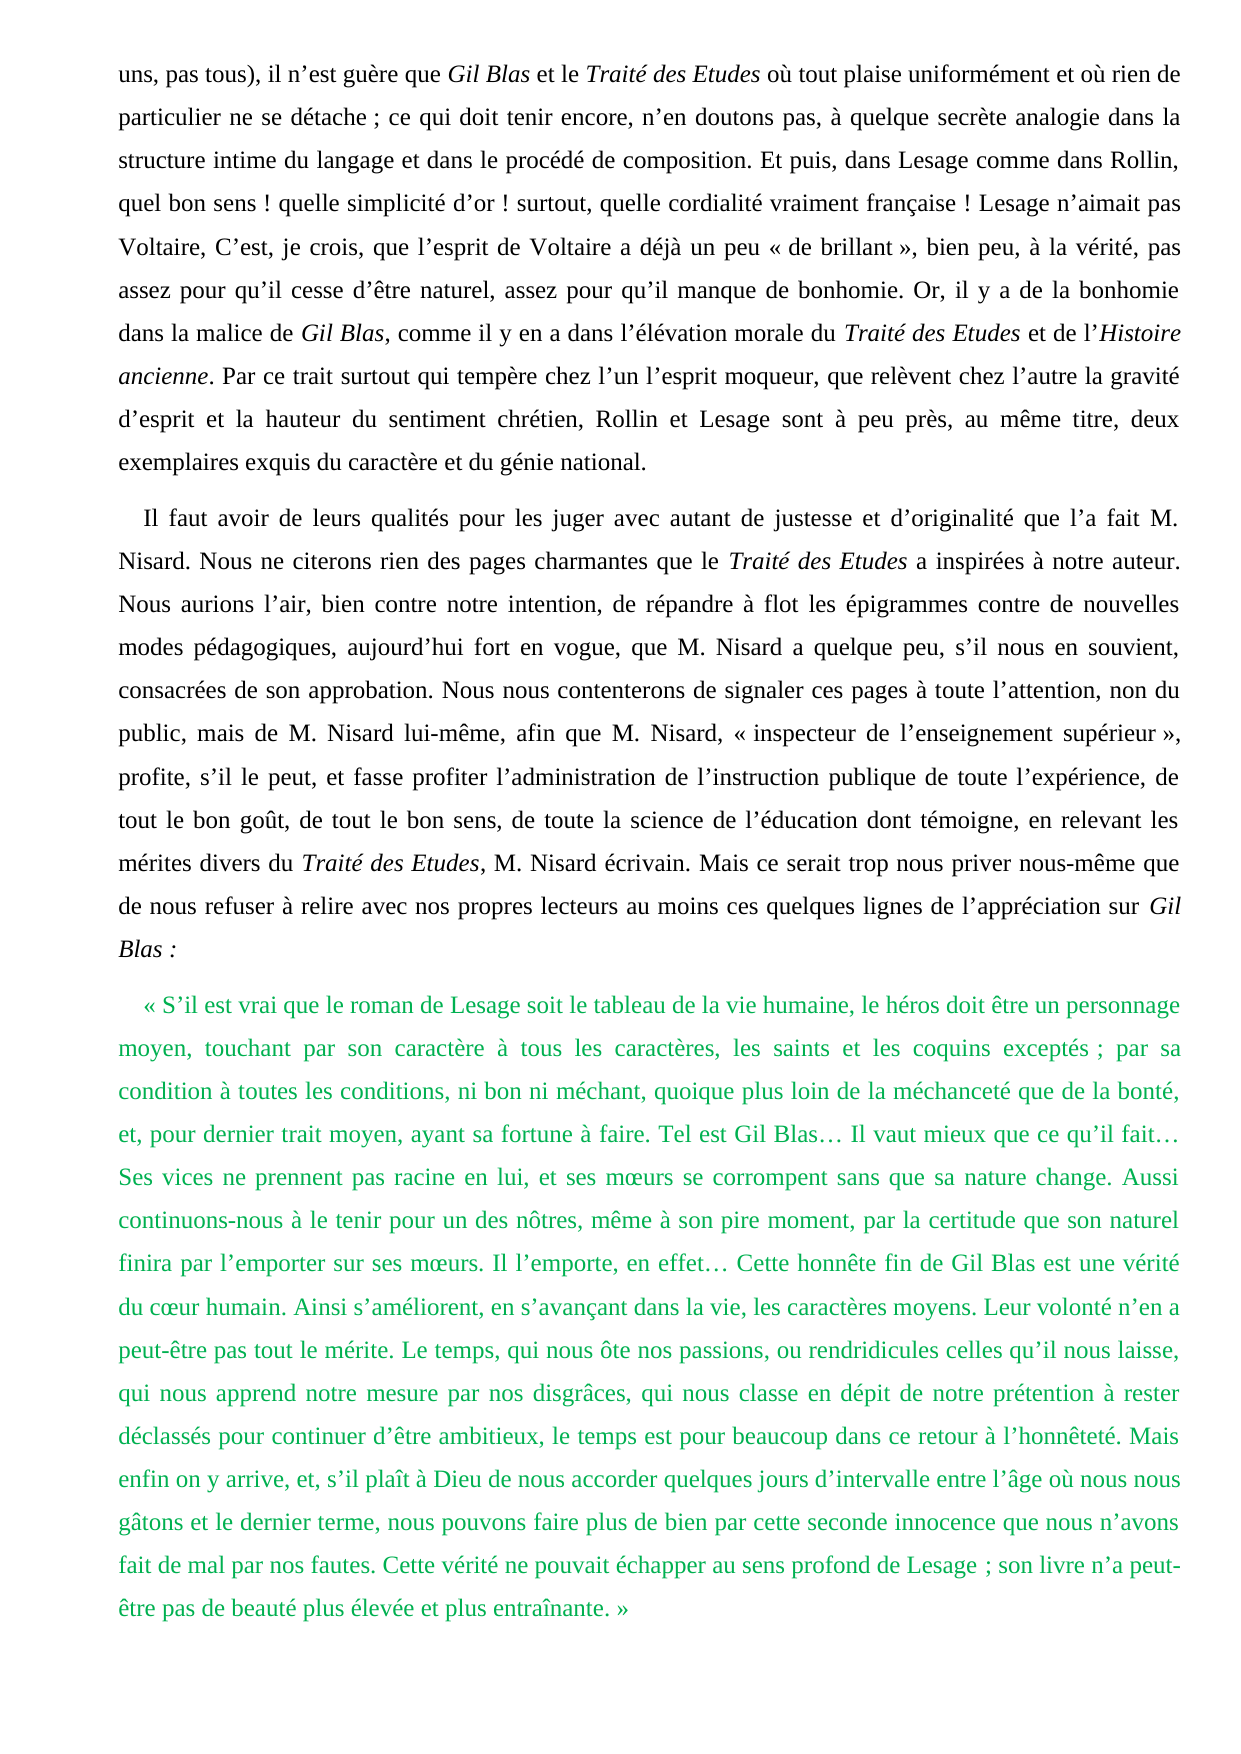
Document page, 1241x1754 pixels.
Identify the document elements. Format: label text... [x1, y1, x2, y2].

text « S’il est vrai que le roman de Lesage soit le tableau de la vie humaine, le héros doit être un personnage moyen, touchant par son caractère à tous les caractères, les saints et les coquins exceptés ; par sa condition à toutes les conditions, ni bon ni méchant, quoique plus loin de la méchanceté que de la bonté, et, pour dernier trait moyen, ayant sa fortune à faire. Tel est Gil Blas… Il vaut mieux que ce qu’il fait… Ses vices ne prennent pas racine en lui, et ses mœurs se corrompent sans que sa nature change. Aussi continuons-nous à le tenir pour un des nôtres, même à son pire moment, par la certitude que son naturel finira par l’emporter sur ses mœurs. Il l’emporte, en effet… Cette honnête fin de Gil Blas est une vérité du cœur humain. Ainsi s’améliorent, en s’avançant dans la vie, les caractères moyens. Leur volonté n’en a peut-être pas tout le mérite. Le temps, qui nous ôte nos passions, ou rendridicules celles qu’il nous laisse, qui nous apprend notre mesure par nos disgrâces, qui nous classe en dépit de notre prétention à rester déclassés pour continuer d’être ambitieux, le temps est pour beaucoup dans ce retour à l’honnêteté. Mais enfin on y arrive, et, s’il plaît à Dieu de nous accorder quelques jours d’intervalle entre l’âge où nous nous gâtons et le dernier terme, nous pouvons faire plus de bien par cette seconde innocence que nous n’avons fait de mal par nos fautes. Cette vérité ne pouvait échapper au sens profond de Lesage ; son livre n’a peut-être pas de beauté plus élevée et plus entraînante. » [118, 990, 1181, 1622]
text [118, 59, 1181, 476]
text Il faut avoir de leurs qualités pour les juger avec autant de justesse et d’originalité que l’a fait M. Nisard. Nous ne citerons rien des pages charmantes que le Traité des Etudes a inspirées à notre auteur. Nous aurions l’air, bien contre notre intention, de répandre à flot les épigrammes contre de nouvelles modes pédagogiques, aujourd’hui fort en vogue, que M. Nisard a quelque peu, s’il nous en souvient, consacrées de son approbation. Nous nous contenterons de signaler ces pages à toute l’attention, non du public, mais de M. Nisard lui-même, afin que M. Nisard, « inspecteur de l’enseignement supérieur », profite, s’il le peut, et fasse profiter l’administration de l’instruction publique de toute l’expérience, de tout le bon goût, de tout le bon sens, de toute la science de l’éducation dont témoigne, en relevant les mérites divers du Traité des Etudes, M. Nisard écrivain. Mais ce serait trop nous priver nous-même que de nous refuser à relire avec nos propres lecteurs au moins ces quelques lignes de l’appréciation sur Gil Blas : [118, 503, 1181, 963]
